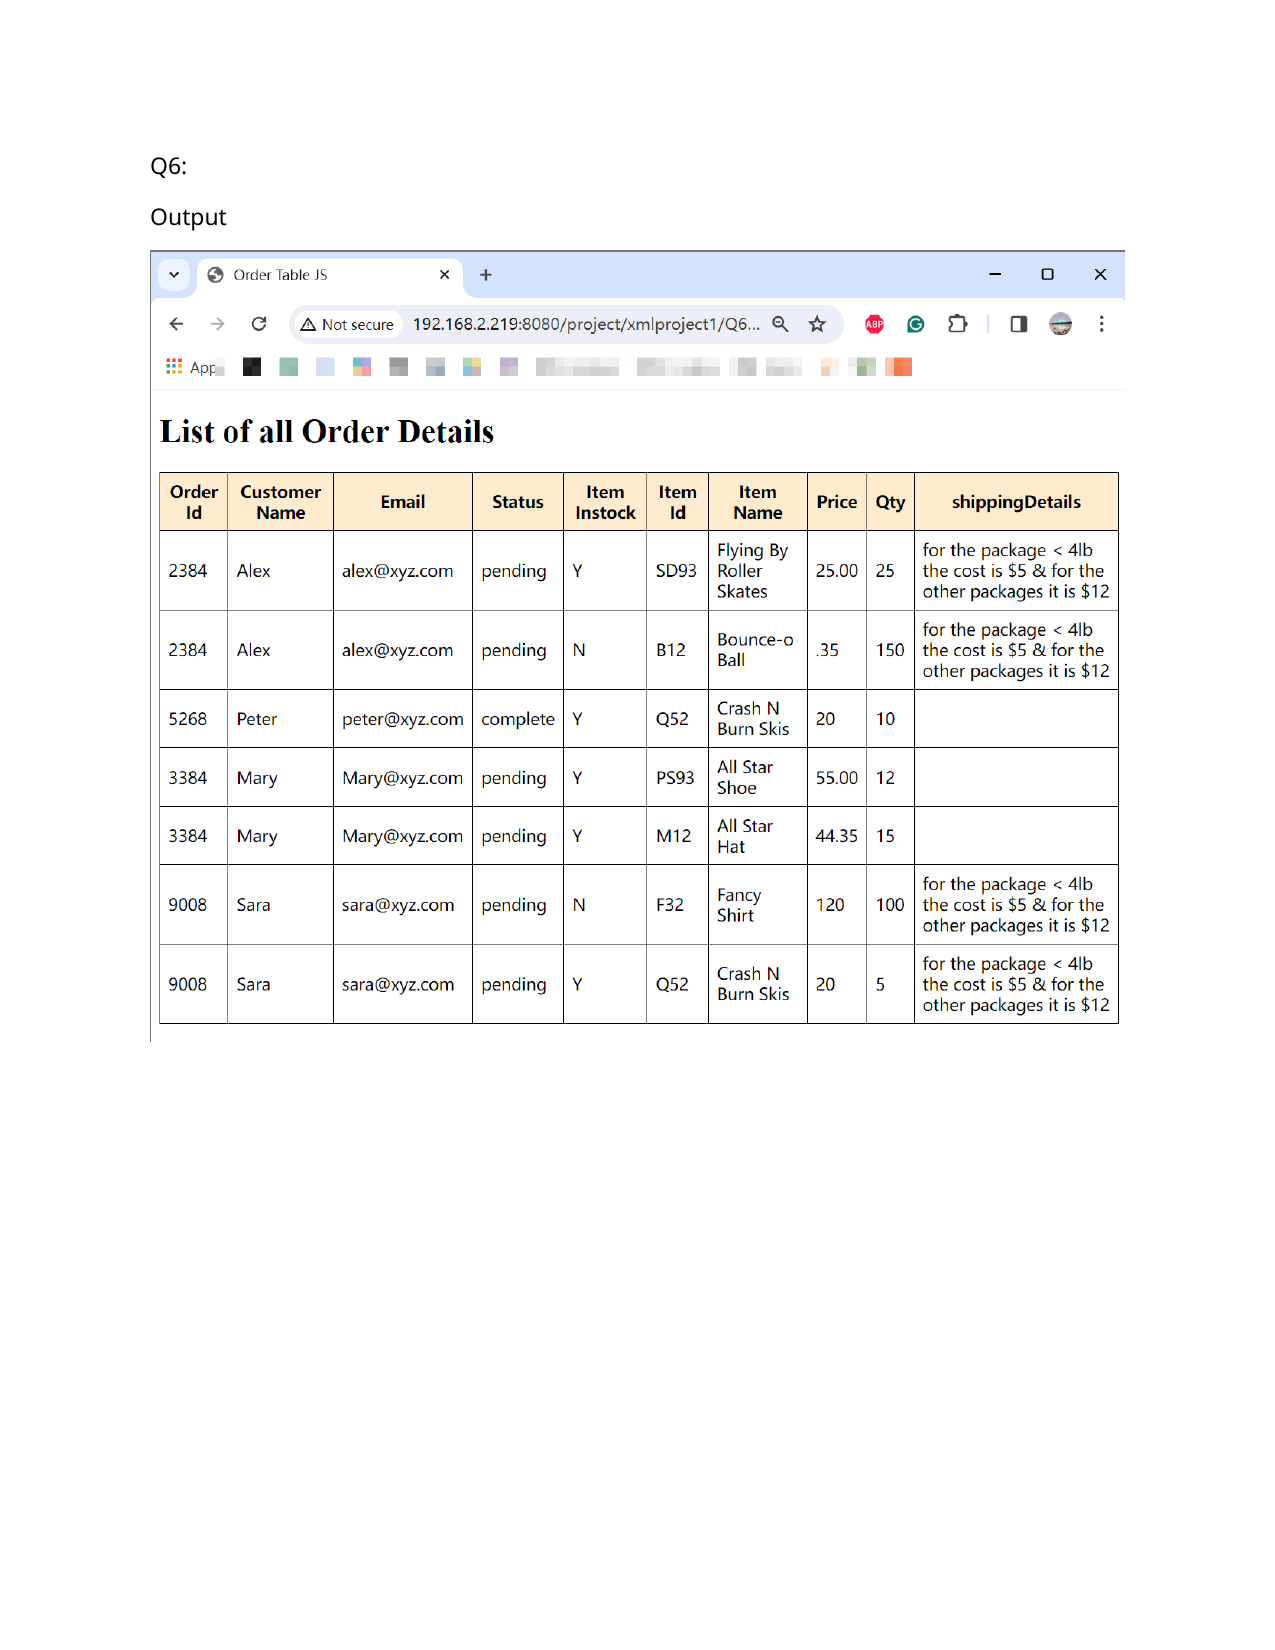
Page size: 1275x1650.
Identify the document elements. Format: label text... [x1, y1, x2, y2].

picture [150, 250, 1125, 1042]
text Output [150, 200, 1125, 232]
text Q6: [150, 150, 1125, 181]
